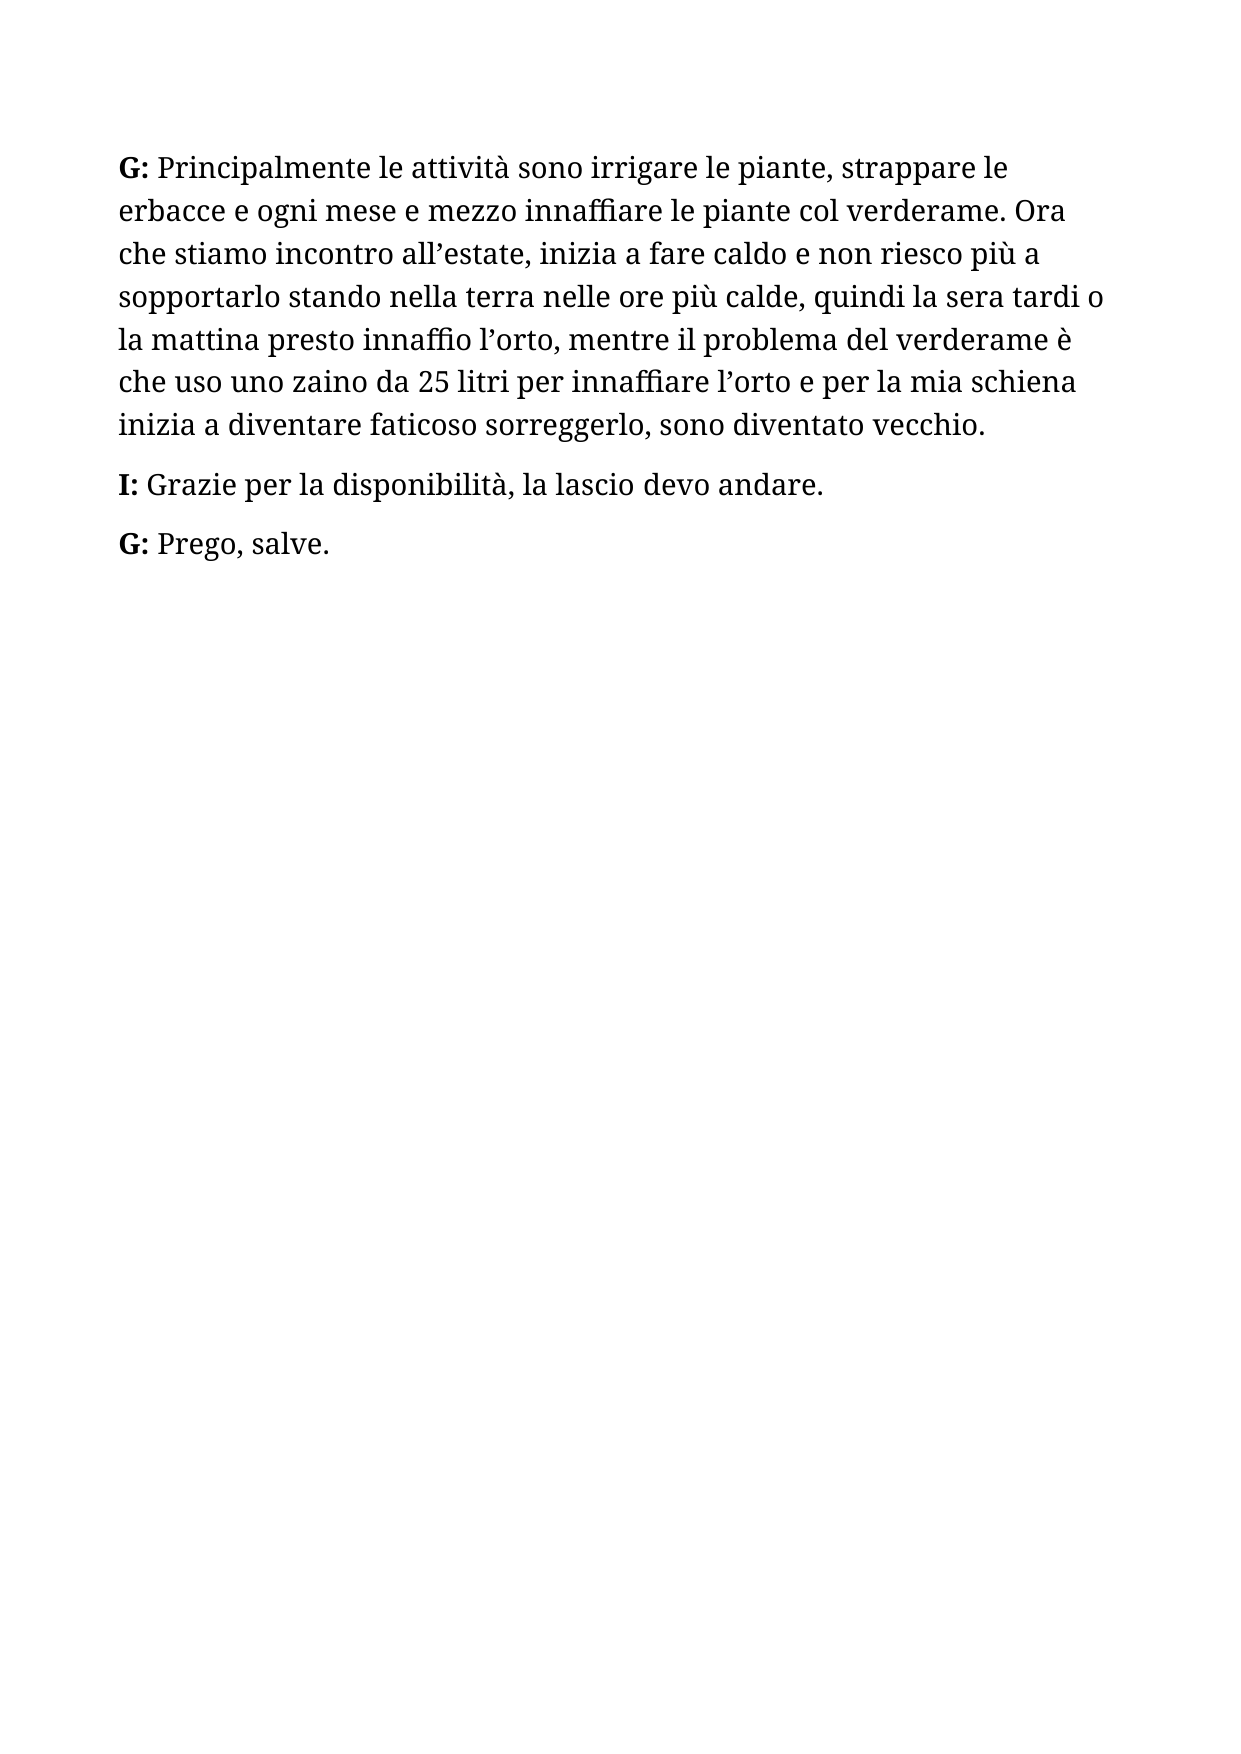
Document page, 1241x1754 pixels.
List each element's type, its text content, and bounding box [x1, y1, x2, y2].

text I: Grazie per la disponibilità, la lascio devo andare. [118, 464, 1122, 504]
text G: Principalmente le attività sono irrigare le piante, strappare le erbacce e ogni mese e mezzo innaffiare le piante col verderame. Ora che stiamo incontro all’estate, inizia a fare caldo e non riesco più a sopportarlo stando nella terra nelle ore più calde, quindi la sera tardi o la mattina presto innaffio l’orto, mentre il problema del verderame è che uso uno zaino da 25 litri per innaffiare l’orto e per la mia schiena inizia a diventare faticoso sorreggerlo, sono diventato vecchio. [118, 148, 1122, 444]
text G: Prego, salve. [118, 523, 1122, 563]
